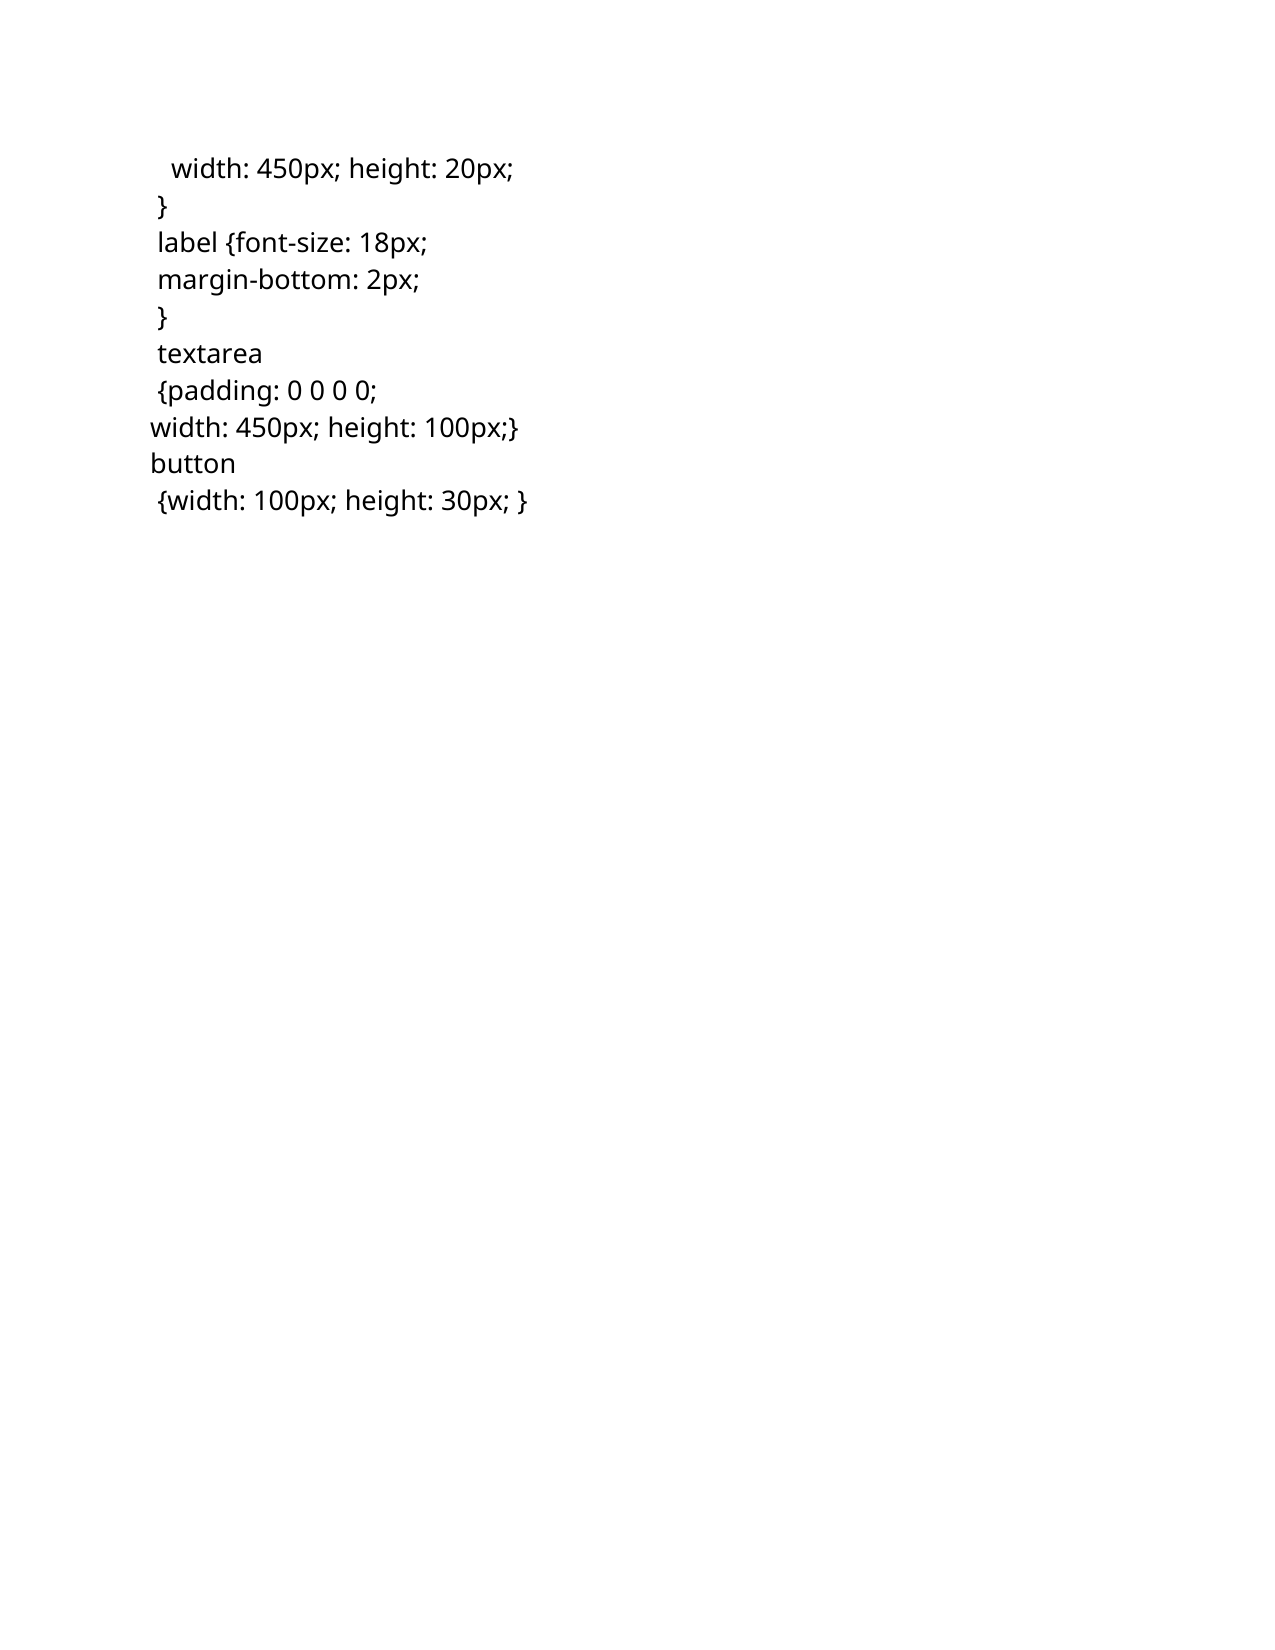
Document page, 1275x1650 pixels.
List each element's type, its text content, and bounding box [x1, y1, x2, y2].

text width: 450px; height: 20px; [150, 150, 1125, 187]
text label {font-size: 18px; [150, 224, 1125, 261]
text margin-bottom: 2px; [150, 261, 1125, 297]
text button [150, 445, 1125, 482]
text {width: 100px; height: 30px; } [150, 482, 1125, 519]
text width: 450px; height: 100px;} [150, 408, 1125, 445]
text } [150, 187, 1125, 224]
text } [150, 297, 1125, 334]
text textarea [150, 334, 1125, 371]
text {padding: 0 0 0 0; [150, 371, 1125, 408]
